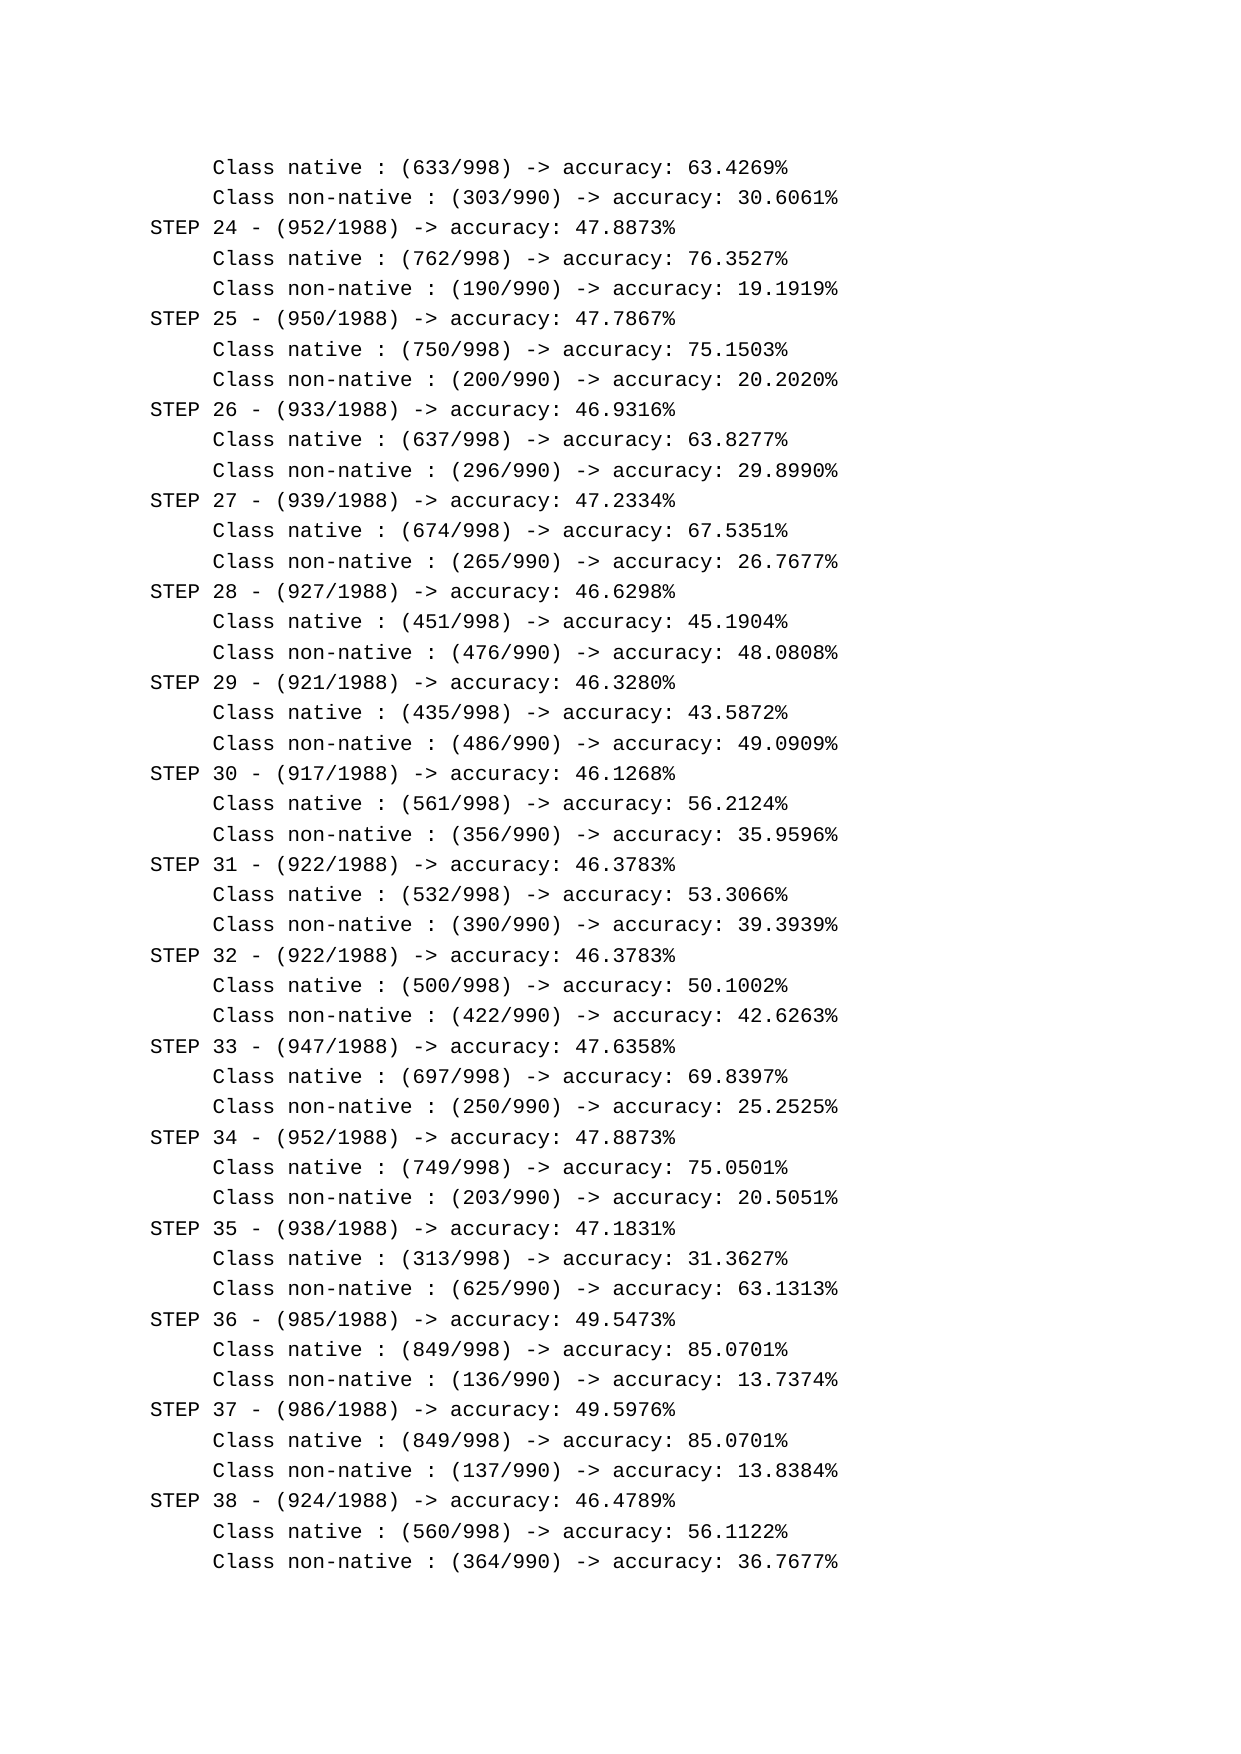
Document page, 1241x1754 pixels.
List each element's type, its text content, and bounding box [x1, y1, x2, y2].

text Class non-native : (476/990) -> accuracy: 48.0808% [150, 635, 1090, 665]
text STEP 36 - (985/1988) -> accuracy: 49.5473% [150, 1302, 1090, 1332]
text STEP 29 - (921/1988) -> accuracy: 46.3280% [150, 665, 1090, 696]
text Class non-native : (296/990) -> accuracy: 29.8990% [150, 453, 1090, 483]
text Class native : (749/998) -> accuracy: 75.0501% [150, 1150, 1090, 1181]
text Class non-native : (200/990) -> accuracy: 20.2020% [150, 362, 1090, 392]
text Class native : (451/998) -> accuracy: 45.1904% [150, 605, 1090, 635]
text Class non-native : (265/990) -> accuracy: 26.7677% [150, 544, 1090, 574]
text Class non-native : (390/990) -> accuracy: 39.3939% [150, 908, 1090, 938]
text STEP 32 - (922/1988) -> accuracy: 46.3783% [150, 938, 1090, 968]
text Class non-native : (136/990) -> accuracy: 13.7374% [150, 1362, 1090, 1393]
text Class non-native : (356/990) -> accuracy: 35.9596% [150, 817, 1090, 847]
text Class non-native : (486/990) -> accuracy: 49.0909% [150, 726, 1090, 756]
text Class non-native : (303/990) -> accuracy: 30.6061% [150, 180, 1090, 211]
text Class native : (313/998) -> accuracy: 31.3627% [150, 1241, 1090, 1272]
text STEP 38 - (924/1988) -> accuracy: 46.4789% [150, 1484, 1090, 1514]
text Class non-native : (203/990) -> accuracy: 20.5051% [150, 1181, 1090, 1211]
text Class native : (637/998) -> accuracy: 63.8277% [150, 423, 1090, 453]
text Class native : (697/998) -> accuracy: 69.8397% [150, 1059, 1090, 1090]
text STEP 37 - (986/1988) -> accuracy: 49.5976% [150, 1393, 1090, 1423]
text STEP 31 - (922/1988) -> accuracy: 46.3783% [150, 847, 1090, 877]
text Class non-native : (190/990) -> accuracy: 19.1919% [150, 271, 1090, 302]
text Class native : (532/998) -> accuracy: 53.3066% [150, 877, 1090, 908]
text Class native : (750/998) -> accuracy: 75.1503% [150, 332, 1090, 362]
text STEP 34 - (952/1988) -> accuracy: 47.8873% [150, 1120, 1090, 1150]
text Class native : (849/998) -> accuracy: 85.0701% [150, 1332, 1090, 1362]
text Class native : (674/998) -> accuracy: 67.5351% [150, 514, 1090, 544]
text STEP 30 - (917/1988) -> accuracy: 46.1268% [150, 756, 1090, 787]
text STEP 33 - (947/1988) -> accuracy: 47.6358% [150, 1029, 1090, 1059]
text Class non-native : (250/990) -> accuracy: 25.2525% [150, 1090, 1090, 1120]
text Class native : (435/998) -> accuracy: 43.5872% [150, 696, 1090, 726]
text STEP 35 - (938/1988) -> accuracy: 47.1831% [150, 1211, 1090, 1241]
text Class non-native : (625/990) -> accuracy: 63.1313% [150, 1272, 1090, 1302]
text Class non-native : (364/990) -> accuracy: 36.7677% [150, 1544, 1090, 1575]
text Class native : (561/998) -> accuracy: 56.2124% [150, 787, 1090, 817]
text Class native : (762/998) -> accuracy: 76.3527% [150, 241, 1090, 271]
text Class native : (633/998) -> accuracy: 63.4269% [150, 150, 1090, 180]
text Class native : (560/998) -> accuracy: 56.1122% [150, 1514, 1090, 1544]
text Class native : (500/998) -> accuracy: 50.1002% [150, 968, 1090, 999]
text STEP 26 - (933/1988) -> accuracy: 46.9316% [150, 392, 1090, 423]
text Class non-native : (422/990) -> accuracy: 42.6263% [150, 999, 1090, 1029]
text STEP 28 - (927/1988) -> accuracy: 46.6298% [150, 574, 1090, 605]
text Class native : (849/998) -> accuracy: 85.0701% [150, 1423, 1090, 1453]
text STEP 27 - (939/1988) -> accuracy: 47.2334% [150, 483, 1090, 514]
text STEP 24 - (952/1988) -> accuracy: 47.8873% [150, 211, 1090, 241]
text STEP 25 - (950/1988) -> accuracy: 47.7867% [150, 302, 1090, 332]
text Class non-native : (137/990) -> accuracy: 13.8384% [150, 1453, 1090, 1484]
